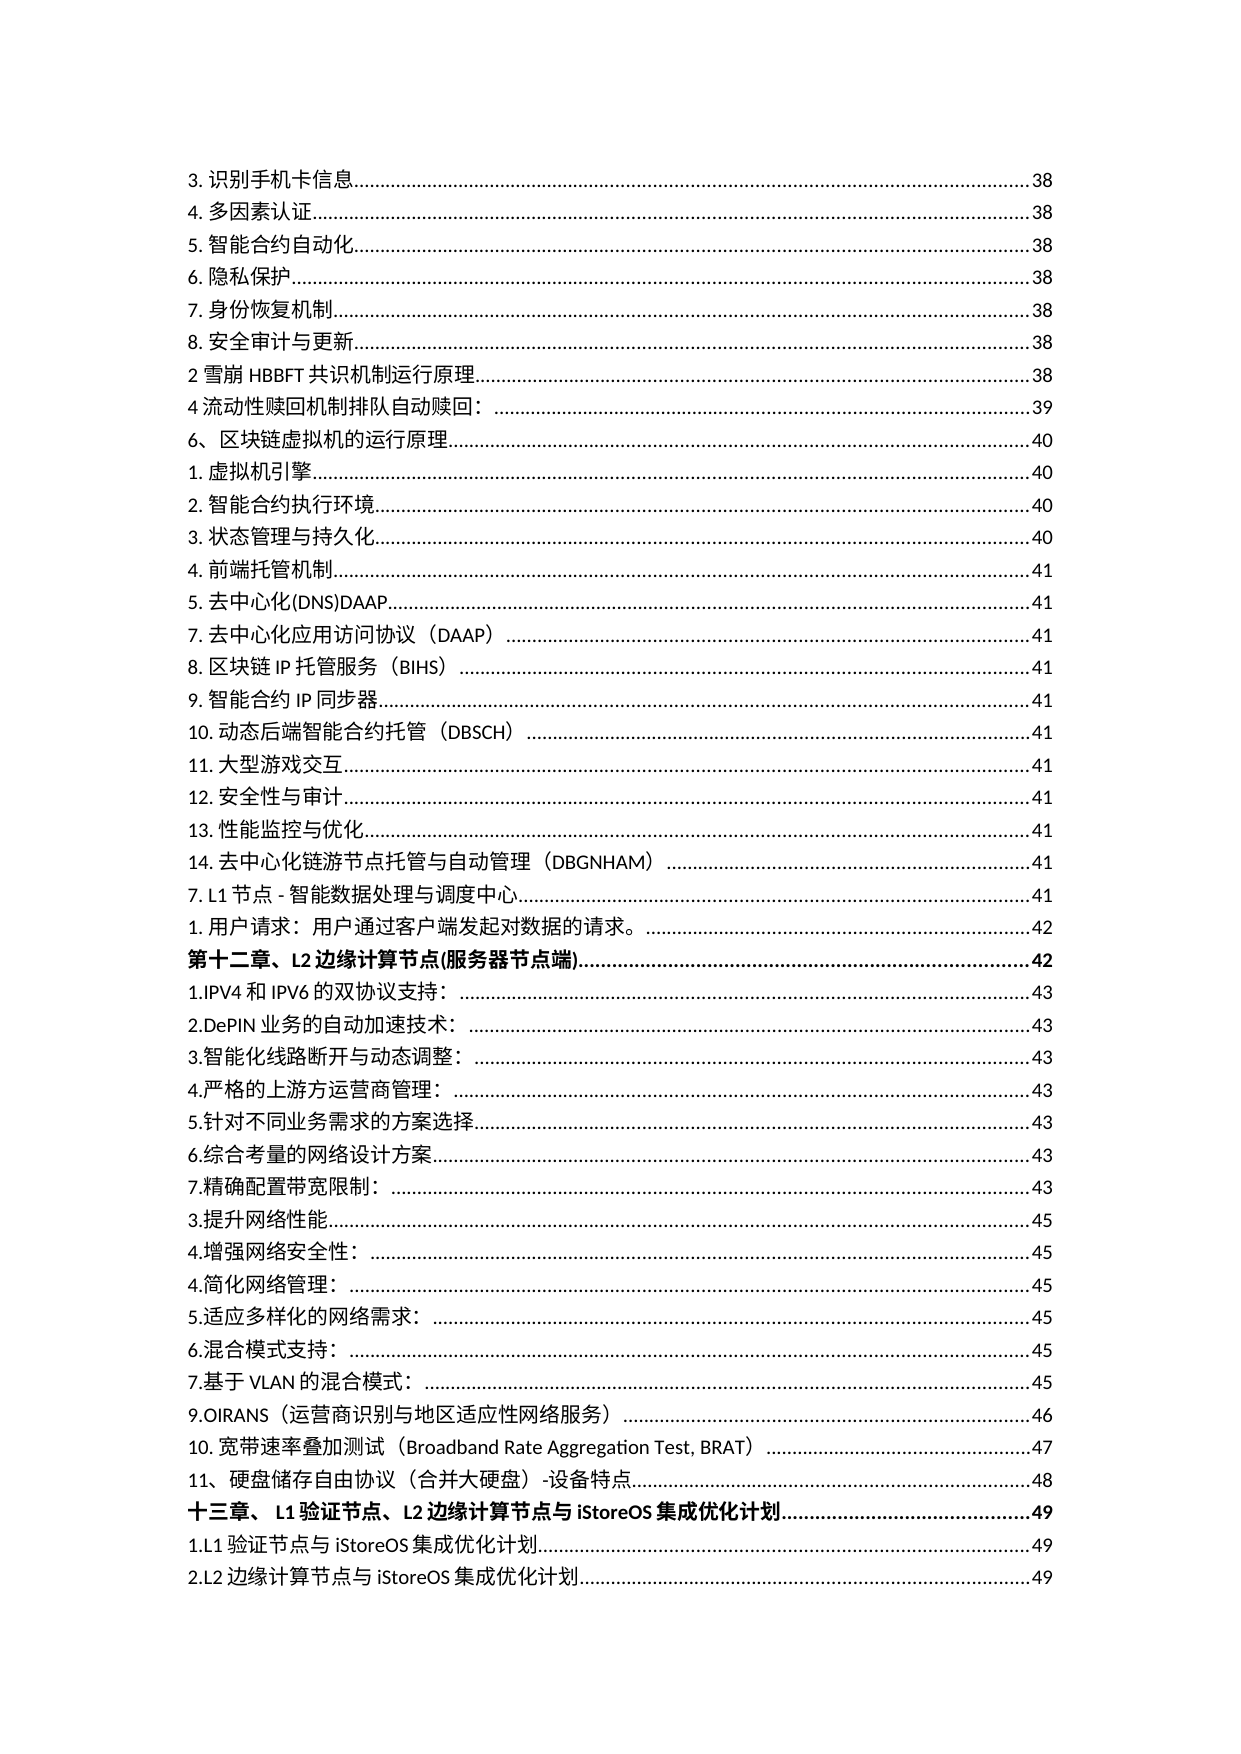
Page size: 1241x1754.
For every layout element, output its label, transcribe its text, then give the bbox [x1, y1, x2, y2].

text 2 雪崩HBBFT共识机制运行原理 38 [187, 357, 1053, 389]
text 十三章、 L1验证节点、L2边缘计算节点与iStoreOS集成优化计划 49 [187, 1494, 1053, 1527]
text 1.IPV4和IPV6的双协议支持： 43 [187, 974, 1053, 1007]
text 1.L1验证节点与iStoreOS集成优化计划 49 [187, 1527, 1053, 1559]
text 11、硬盘储存自由协议（合并大硬盘）-设备特点 48 [187, 1462, 1053, 1494]
text 12. 安全性与审计 41 [187, 779, 1053, 812]
text 7. 身份恢复机制 38 [187, 292, 1053, 324]
text 11. 大型游戏交互 41 [187, 747, 1053, 779]
text 1. 用户请求：用户通过客户端发起对数据的请求。 42 [187, 909, 1053, 942]
text 10. 宽带速率叠加测试（Broadband Rate Aggregation Test, BRAT） 47 [187, 1429, 1053, 1462]
text 4流动性赎回机制排队自动赎回： 39 [187, 389, 1053, 422]
text 4. 前端托管机制 41 [187, 552, 1053, 584]
text 6.混合模式支持： 45 [187, 1332, 1053, 1364]
text 13. 性能监控与优化 41 [187, 812, 1053, 844]
text 6. 隐私保护 38 [187, 259, 1053, 292]
text 4.严格的上游方运营商管理： 43 [187, 1072, 1053, 1104]
text 3. 状态管理与持久化 40 [187, 519, 1053, 552]
text 9. 智能合约IP同步器 41 [187, 682, 1053, 714]
text 2.L2边缘计算节点与iStoreOS集成优化计划 49 [187, 1559, 1053, 1592]
text 5.适应多样化的网络需求： 45 [187, 1299, 1053, 1332]
text 5. 去中心化(DNS)DAAP 41 [187, 584, 1053, 617]
text 5.针对不同业务需求的方案选择 43 [187, 1104, 1053, 1137]
text 8. 区块链IP托管服务（BIHS） 41 [187, 649, 1053, 682]
text 9.OIRANS（运营商识别与地区适应性网络服务） 46 [187, 1397, 1053, 1429]
text 7. L1节点 - 智能数据处理与调度中心 41 [187, 877, 1053, 909]
text 8. 安全审计与更新 38 [187, 324, 1053, 357]
text 14. 去中心化链游节点托管与自动管理（DBGNHAM） 41 [187, 844, 1053, 877]
text 3.提升网络性能 45 [187, 1202, 1053, 1234]
text 7. 去中心化应用访问协议（DAAP） 41 [187, 617, 1053, 649]
text 6、区块链虚拟机的运行原理 40 [187, 422, 1053, 454]
text 4. 多因素认证 38 [187, 194, 1053, 227]
text 6.综合考量的网络设计方案 43 [187, 1137, 1053, 1169]
text 3.智能化线路断开与动态调整： 43 [187, 1039, 1053, 1072]
text 7.精确配置带宽限制： 43 [187, 1169, 1053, 1202]
text 10. 动态后端智能合约托管（DBSCH） 41 [187, 714, 1053, 747]
text 2. 智能合约执行环境 40 [187, 487, 1053, 519]
text 4.简化网络管理： 45 [187, 1267, 1053, 1299]
text 2.DePIN业务的自动加速技术： 43 [187, 1007, 1053, 1039]
text 5. 智能合约自动化 38 [187, 227, 1053, 259]
text 第十二章、L2边缘计算节点(服务器节点端) 42 [187, 942, 1053, 974]
text 1. 虚拟机引擎 40 [187, 454, 1053, 487]
text 3. 识别手机卡信息 38 [187, 162, 1053, 194]
text 4.增强网络安全性： 45 [187, 1234, 1053, 1267]
text 7.基于VLAN的混合模式： 45 [187, 1364, 1053, 1397]
